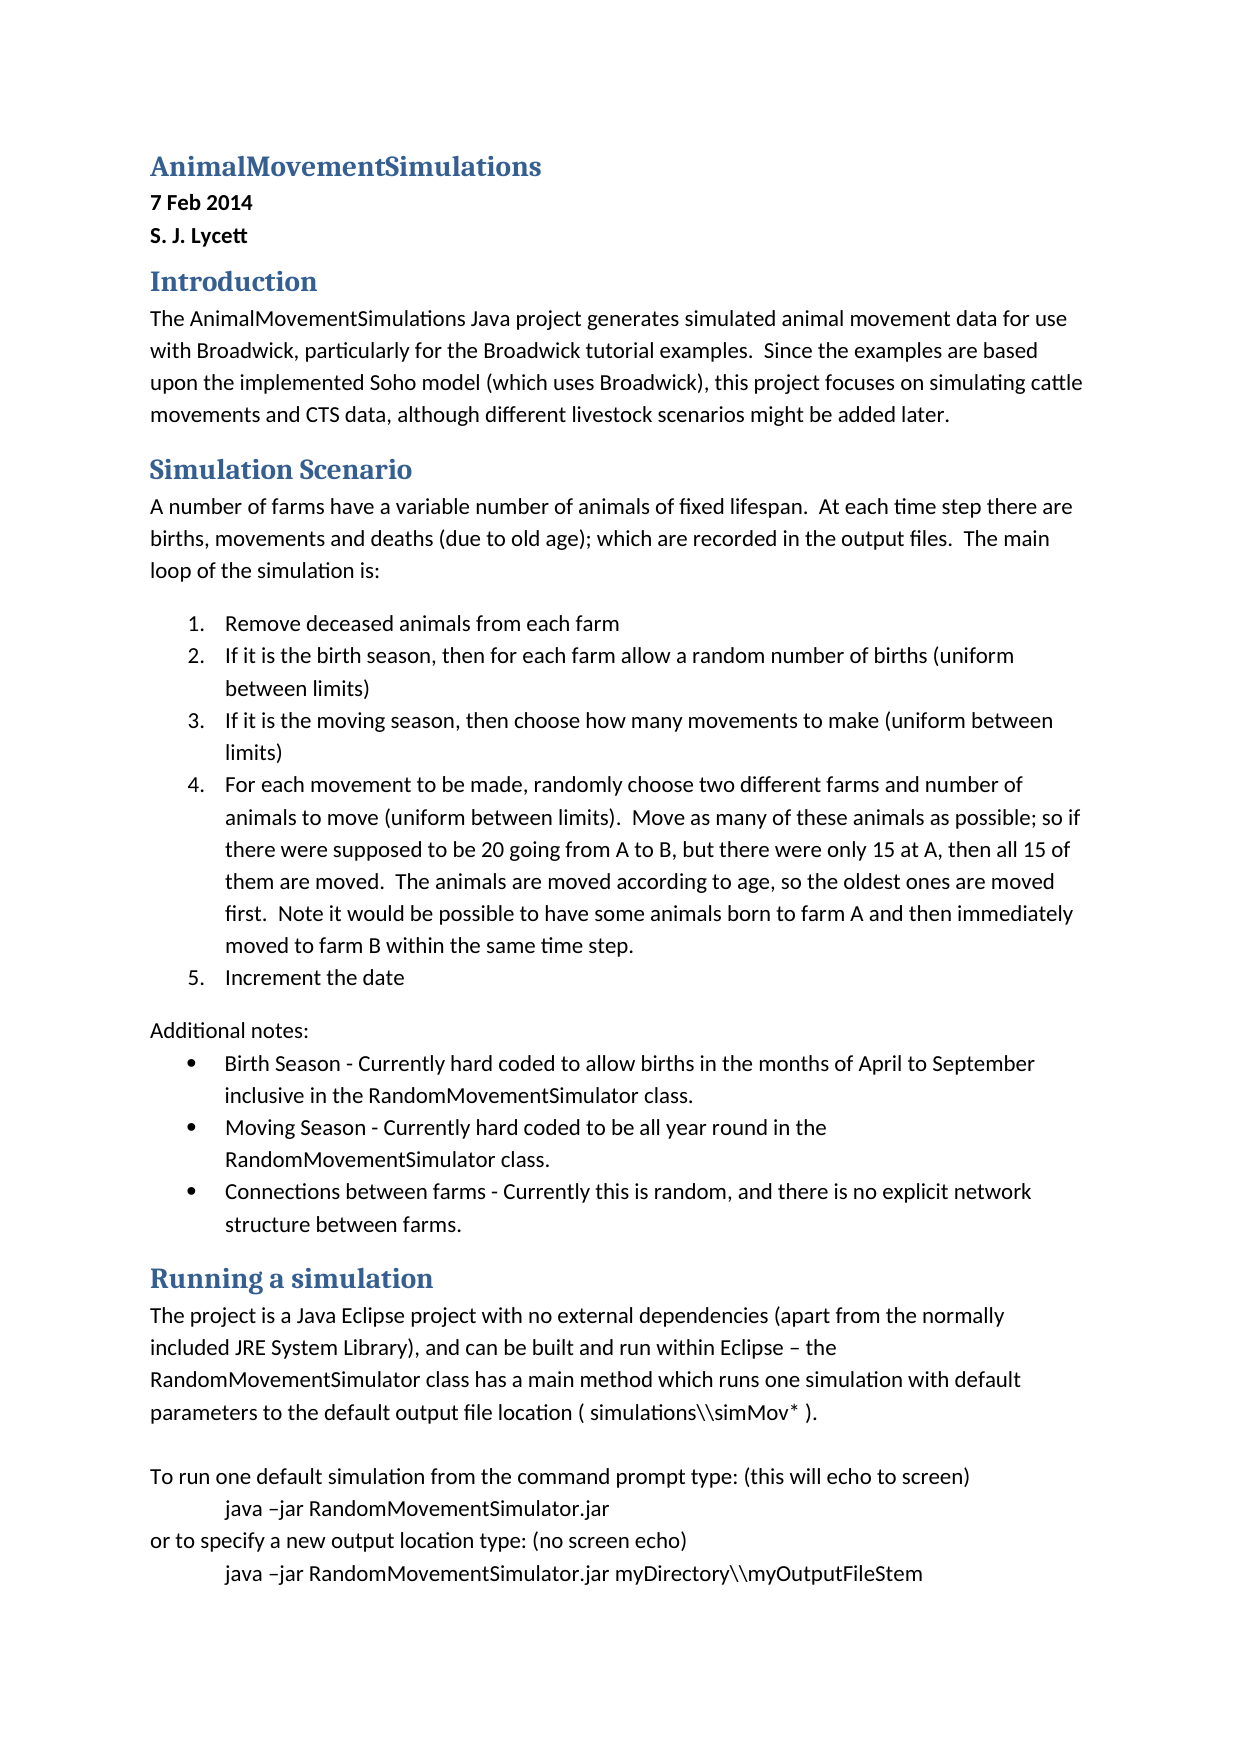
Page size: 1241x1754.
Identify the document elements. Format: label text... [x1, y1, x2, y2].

list Moving Season - Currently hard coded to be all year round in the RandomMovementSimulator class. [187, 1113, 1090, 1173]
list If it is the birth season, then for each farm allow a random number of births (uniform between limits) [187, 642, 1090, 702]
subtitle AnimalMovementSimulations [150, 150, 1090, 183]
text Additional notes: [150, 1017, 1090, 1044]
text A number of farms have a variable number of animals of fixed lifespan. At each time step there are births, movements and deaths (due to old age); which are recorded in the output files. The main loop of the simulation is: [150, 492, 1090, 584]
list Connections between farms - Currently this is random, and there is no explicit network structure between farms. [187, 1177, 1090, 1238]
text The project is a Java Eclipse project with no external dependencies (apart from the normally included JRE System Library), and can be built and run within Eclipse – the RandomMovementSimulator class has a main method which runs one simulation with default parameters to the default output file location ( simulations\\simMov* ). [150, 1301, 1090, 1426]
text The AnimalMovementSimulations Java project generates simulated animal movement data for use with Broadwick, particularly for the Broadwick tutorial examples. Since the examples are based upon the implemented Soho model (which uses Broadwick), this project focuses on simulating cattle movements and CTS data, although different livestock scenarios might be added later. [150, 304, 1090, 428]
text java –jar RandomMovementSimulator.jar [150, 1494, 1090, 1522]
text S. J. Lycett [150, 221, 1090, 249]
text java –jar RandomMovementSimulator.jar myDirectory\\myOutputFileStem [150, 1559, 1090, 1587]
list Remove deceased animals from each farm [187, 609, 1090, 637]
text 7 Feb 2014 [150, 188, 1090, 217]
subtitle Simulation Scenario [150, 453, 1090, 487]
text To run one default simulation from the command prompt type: (this will echo to screen) [150, 1462, 1090, 1490]
list If it is the moving season, then choose how many movements to make (uniform between limits) [187, 706, 1090, 766]
list Increment the date [187, 963, 1090, 992]
subtitle Running a simulation [150, 1263, 1090, 1296]
subtitle Introduction [150, 265, 1090, 299]
list Birth Season - Currently hard coded to allow births in the months of April to September inclusive in the RandomMovementSimulator class. [187, 1049, 1090, 1109]
text or to specify a new output location type: (no screen echo) [150, 1527, 1090, 1554]
list For each movement to be made, randomly choose two different farms and number of animals to move (uniform between limits). Move as many of these animals as possible; so if there were supposed to be 20 going from A to B, but there were only 15 at A, then all 15 of them are moved. The animals are moved according to age, so the oldest ones are moved first. Note it would be possible to have some animals born to farm A and then immediately moved to farm B within the same time step. [187, 770, 1090, 959]
